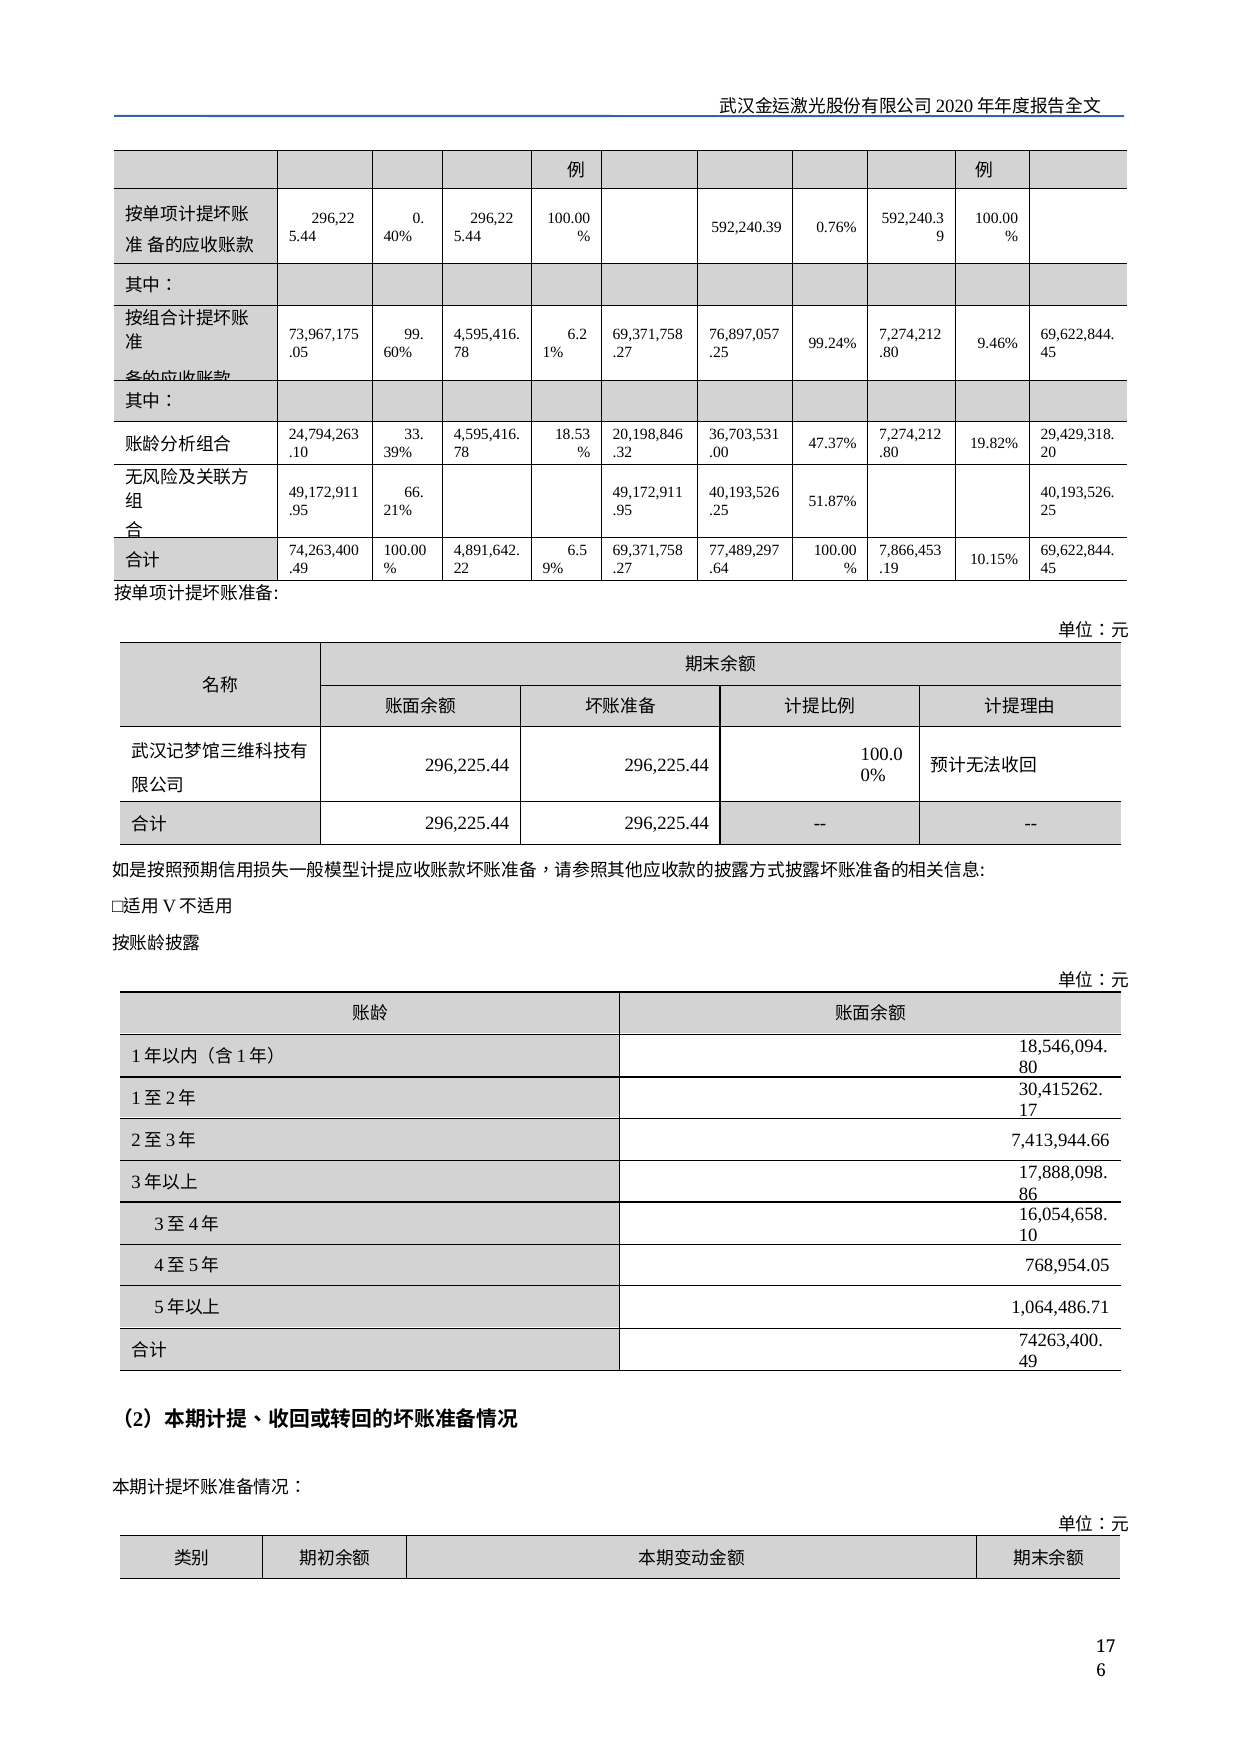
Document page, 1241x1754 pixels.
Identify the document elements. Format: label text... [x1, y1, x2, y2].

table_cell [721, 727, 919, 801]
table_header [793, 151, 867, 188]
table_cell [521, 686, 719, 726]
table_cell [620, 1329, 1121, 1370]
text 本期计提坏账准备情况： [112, 1474, 1128, 1499]
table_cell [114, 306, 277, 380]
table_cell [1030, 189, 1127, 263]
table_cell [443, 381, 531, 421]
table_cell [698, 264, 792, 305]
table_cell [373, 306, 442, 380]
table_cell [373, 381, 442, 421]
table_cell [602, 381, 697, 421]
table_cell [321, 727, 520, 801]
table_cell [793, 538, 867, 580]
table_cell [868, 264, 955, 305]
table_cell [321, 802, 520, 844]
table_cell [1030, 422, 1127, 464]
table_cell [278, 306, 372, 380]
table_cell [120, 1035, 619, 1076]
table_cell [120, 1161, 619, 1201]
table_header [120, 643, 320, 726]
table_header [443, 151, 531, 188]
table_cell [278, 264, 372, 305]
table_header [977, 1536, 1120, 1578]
text 单位：元 [112, 967, 1128, 991]
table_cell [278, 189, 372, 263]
text （2）本期计提、收回或转回的坏账准备情况 [112, 1404, 1128, 1433]
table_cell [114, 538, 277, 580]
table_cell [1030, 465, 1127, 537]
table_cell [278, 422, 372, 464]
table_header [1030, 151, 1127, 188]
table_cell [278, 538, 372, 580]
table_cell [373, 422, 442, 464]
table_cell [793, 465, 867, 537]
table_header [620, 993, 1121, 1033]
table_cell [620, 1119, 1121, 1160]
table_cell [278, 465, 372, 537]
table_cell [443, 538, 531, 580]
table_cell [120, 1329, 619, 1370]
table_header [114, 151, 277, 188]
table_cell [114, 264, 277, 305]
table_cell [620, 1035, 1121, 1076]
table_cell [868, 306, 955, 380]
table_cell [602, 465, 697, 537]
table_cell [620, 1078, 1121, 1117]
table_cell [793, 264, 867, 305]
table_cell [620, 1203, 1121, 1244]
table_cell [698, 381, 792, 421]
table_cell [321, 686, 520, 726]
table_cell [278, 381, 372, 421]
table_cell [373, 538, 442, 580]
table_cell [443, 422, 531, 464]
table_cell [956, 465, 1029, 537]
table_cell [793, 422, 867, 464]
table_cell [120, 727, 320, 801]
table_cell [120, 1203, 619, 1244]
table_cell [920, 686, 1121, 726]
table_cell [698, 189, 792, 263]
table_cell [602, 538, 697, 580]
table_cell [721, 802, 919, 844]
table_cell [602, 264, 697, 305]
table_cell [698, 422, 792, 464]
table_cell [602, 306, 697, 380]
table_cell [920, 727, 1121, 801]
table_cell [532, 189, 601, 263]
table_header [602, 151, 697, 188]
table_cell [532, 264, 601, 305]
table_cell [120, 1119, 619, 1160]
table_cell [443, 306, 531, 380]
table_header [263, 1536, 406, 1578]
text 如是按照预期信用损失一般模型计提应收账款坏账准备，请参照其他应收款的披露方式披露坏账准备的相关信息: [112, 857, 1128, 881]
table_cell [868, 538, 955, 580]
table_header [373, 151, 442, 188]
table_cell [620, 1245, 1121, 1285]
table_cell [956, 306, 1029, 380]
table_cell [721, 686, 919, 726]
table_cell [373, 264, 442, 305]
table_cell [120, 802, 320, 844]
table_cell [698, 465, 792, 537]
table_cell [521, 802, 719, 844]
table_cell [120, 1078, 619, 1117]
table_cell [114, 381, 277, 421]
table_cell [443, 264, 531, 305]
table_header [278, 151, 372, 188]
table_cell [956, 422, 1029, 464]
text 按账龄披露 [112, 931, 1128, 955]
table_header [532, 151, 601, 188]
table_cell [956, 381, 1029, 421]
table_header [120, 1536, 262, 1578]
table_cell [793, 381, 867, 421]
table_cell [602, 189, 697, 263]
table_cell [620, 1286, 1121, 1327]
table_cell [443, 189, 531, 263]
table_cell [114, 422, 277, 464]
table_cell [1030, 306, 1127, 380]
text 单位：元 [112, 618, 1128, 642]
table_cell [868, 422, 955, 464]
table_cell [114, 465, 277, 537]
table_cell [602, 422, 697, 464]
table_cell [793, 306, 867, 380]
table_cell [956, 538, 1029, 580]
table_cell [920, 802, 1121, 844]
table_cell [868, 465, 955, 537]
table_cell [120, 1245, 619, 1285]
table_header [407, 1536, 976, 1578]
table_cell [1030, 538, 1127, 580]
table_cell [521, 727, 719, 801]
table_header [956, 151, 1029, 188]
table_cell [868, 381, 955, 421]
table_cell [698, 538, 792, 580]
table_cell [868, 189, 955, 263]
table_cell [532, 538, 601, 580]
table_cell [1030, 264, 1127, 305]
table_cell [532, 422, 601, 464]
text 按单项计提坏账准备: [114, 581, 1128, 605]
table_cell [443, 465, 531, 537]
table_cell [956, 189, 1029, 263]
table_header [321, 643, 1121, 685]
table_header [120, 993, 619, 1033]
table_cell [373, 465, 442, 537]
text 单位：元 [112, 1511, 1128, 1535]
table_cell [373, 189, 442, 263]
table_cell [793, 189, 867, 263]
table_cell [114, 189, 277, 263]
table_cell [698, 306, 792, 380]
text □适用V不适用 [112, 894, 1128, 918]
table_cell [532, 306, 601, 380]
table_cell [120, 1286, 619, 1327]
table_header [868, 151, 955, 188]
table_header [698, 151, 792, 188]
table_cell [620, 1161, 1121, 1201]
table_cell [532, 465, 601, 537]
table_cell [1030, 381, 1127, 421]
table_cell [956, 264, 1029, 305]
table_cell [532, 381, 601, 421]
